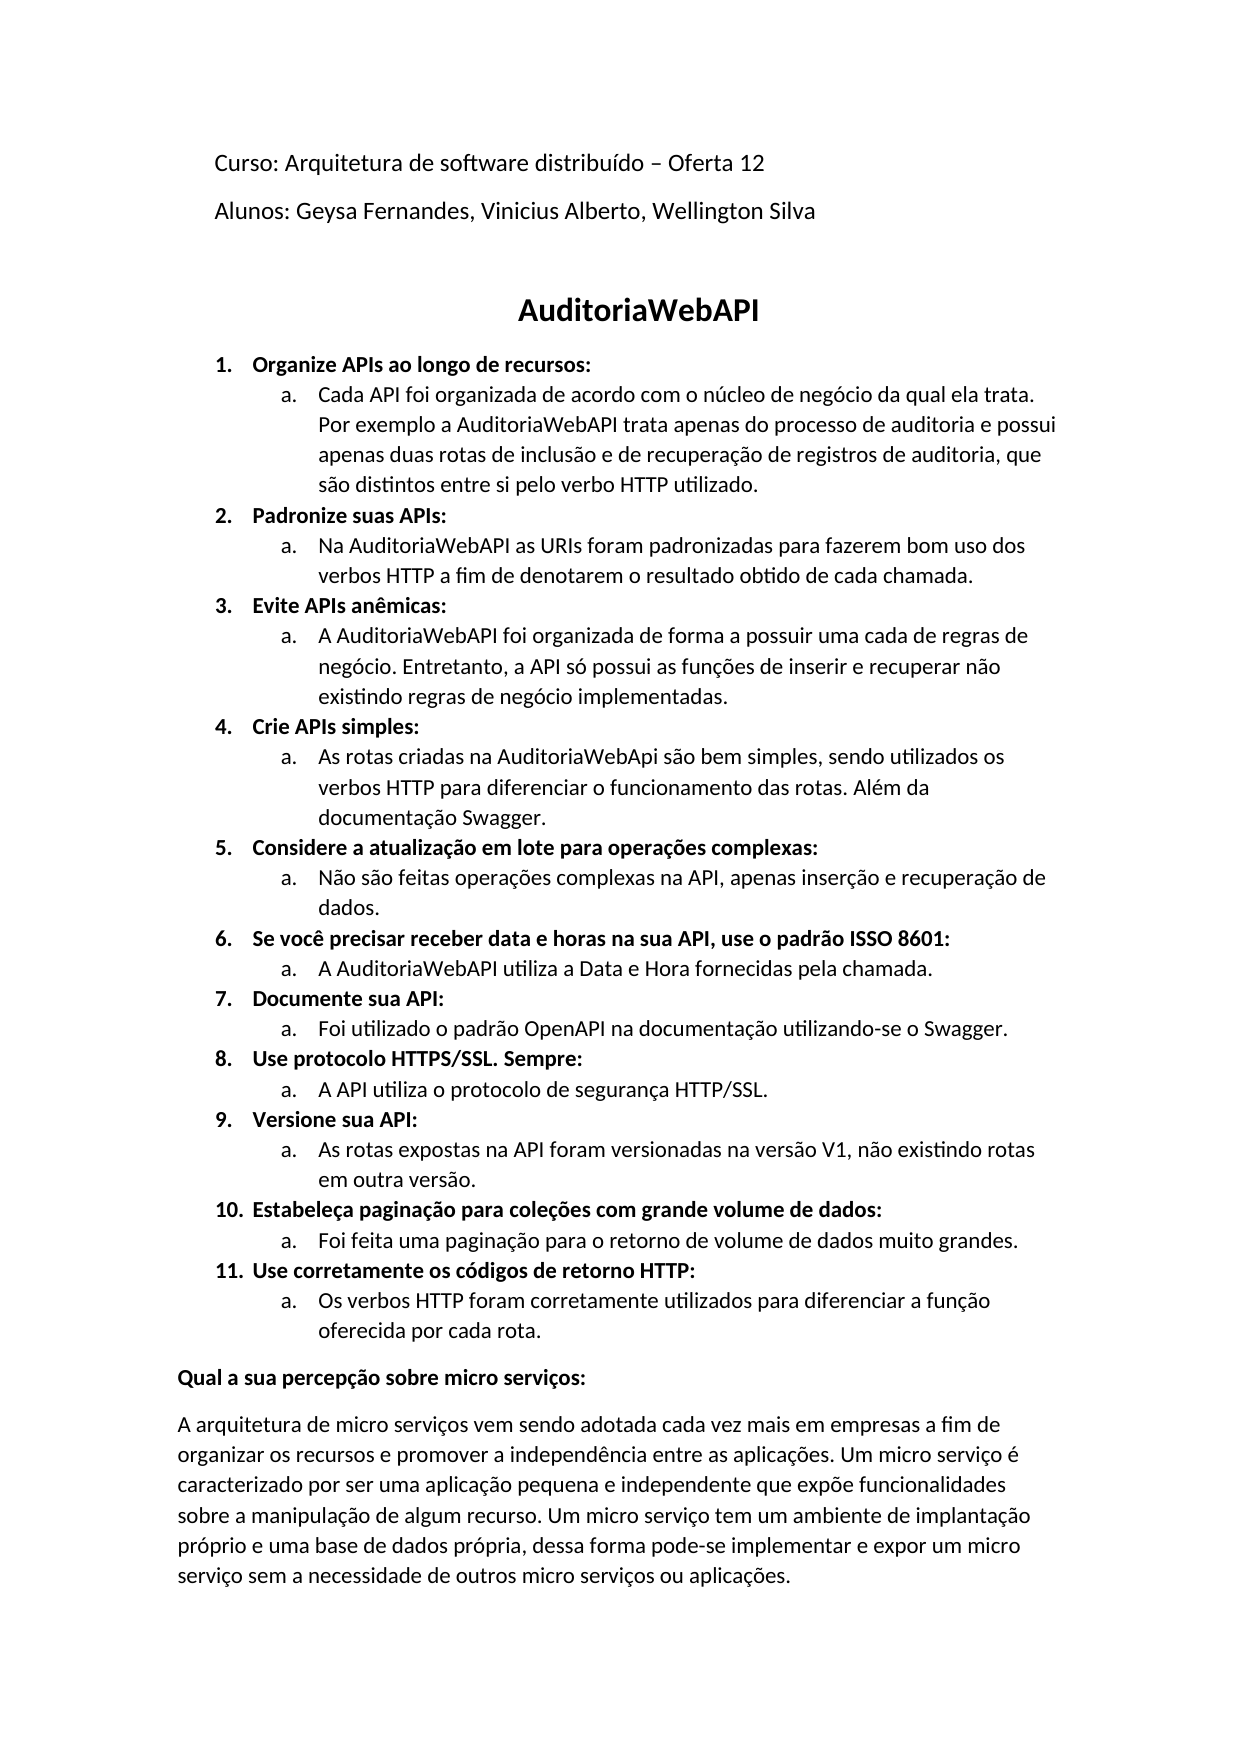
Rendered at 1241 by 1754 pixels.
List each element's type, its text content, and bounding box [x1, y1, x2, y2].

list Na AuditoriaWebAPI as URIs foram padronizadas para fazerem bom uso dos verbos HTTP a fim de denotarem o resultado obtido de cada chamada. [281, 531, 1063, 589]
list Considere a atualização em lote para operações complexas: [215, 833, 1063, 861]
list Versione sua API: [215, 1105, 1063, 1133]
list As rotas expostas na API foram versionadas na versão V1, não existindo rotas em outra versão. [281, 1135, 1063, 1193]
list Cada API foi organizada de acordo com o núcleo de negócio da qual ela trata. Por exemplo a AuditoriaWebAPI trata apenas do processo de auditoria e possui apenas duas rotas de inclusão e de recuperação de registros de auditoria, que são distintos entre si pelo verbo HTTP utilizado. [281, 380, 1063, 499]
list Padronize suas APIs: [215, 501, 1063, 529]
text Qual a sua percepção sobre micro serviços: [177, 1363, 1063, 1391]
list Documente sua API: [215, 984, 1063, 1012]
text A arquitetura de micro serviços vem sendo adotada cada vez mais em empresas a fim de organizar os recursos e promover a independência entre as aplicações. Um micro serviço é caracterizado por ser uma aplicação pequena e independente que expõe funcionalidades sobre a manipulação de algum recurso. Um micro serviço tem um ambiente de implantação próprio e uma base de dados própria, dessa forma pode-se implementar e expor um micro serviço sem a necessidade de outros micro serviços ou aplicações. [177, 1410, 1063, 1589]
text Curso: Arquitetura de software distribuído – Oferta 12 [214, 148, 1063, 178]
text AuditoriaWebAPI [215, 289, 1063, 330]
list Foi utilizado o padrão OpenAPI na documentação utilizando-se o Swagger. [281, 1014, 1063, 1042]
list Os verbos HTTP foram corretamente utilizados para diferenciar a função oferecida por cada rota. [281, 1286, 1063, 1344]
list Se você precisar receber data e horas na sua API, use o padrão ISSO 8601: [215, 924, 1063, 952]
list Evite APIs anêmicas: [215, 591, 1063, 619]
list Use corretamente os códigos de retorno HTTP: [215, 1256, 1063, 1284]
list Organize APIs ao longo de recursos: [215, 350, 1063, 378]
list Estabeleça paginação para coleções com grande volume de dados: [215, 1196, 1063, 1224]
text Alunos: Geysa Fernandes, Vinicius Alberto, Wellington Silva [214, 195, 1063, 225]
list Foi feita uma paginação para o retorno de volume de dados muito grandes. [281, 1226, 1063, 1254]
list As rotas criadas na AuditoriaWebApi são bem simples, sendo utilizados os verbos HTTP para diferenciar o funcionamento das rotas. Além da documentação Swagger. [281, 742, 1063, 831]
list Crie APIs simples: [215, 712, 1063, 740]
list A AuditoriaWebAPI utiliza a Data e Hora fornecidas pela chamada. [281, 954, 1063, 982]
list A API utiliza o protocolo de segurança HTTP/SSL. [281, 1075, 1063, 1103]
list Use protocolo HTTPS/SSL. Sempre: [215, 1044, 1063, 1073]
list A AuditoriaWebAPI foi organizada de forma a possuir uma cada de regras de negócio. Entretanto, a API só possui as funções de inserir e recuperar não existindo regras de negócio implementadas. [281, 622, 1063, 710]
list Não são feitas operações complexas na API, apenas inserção e recuperação de dados. [281, 863, 1063, 922]
